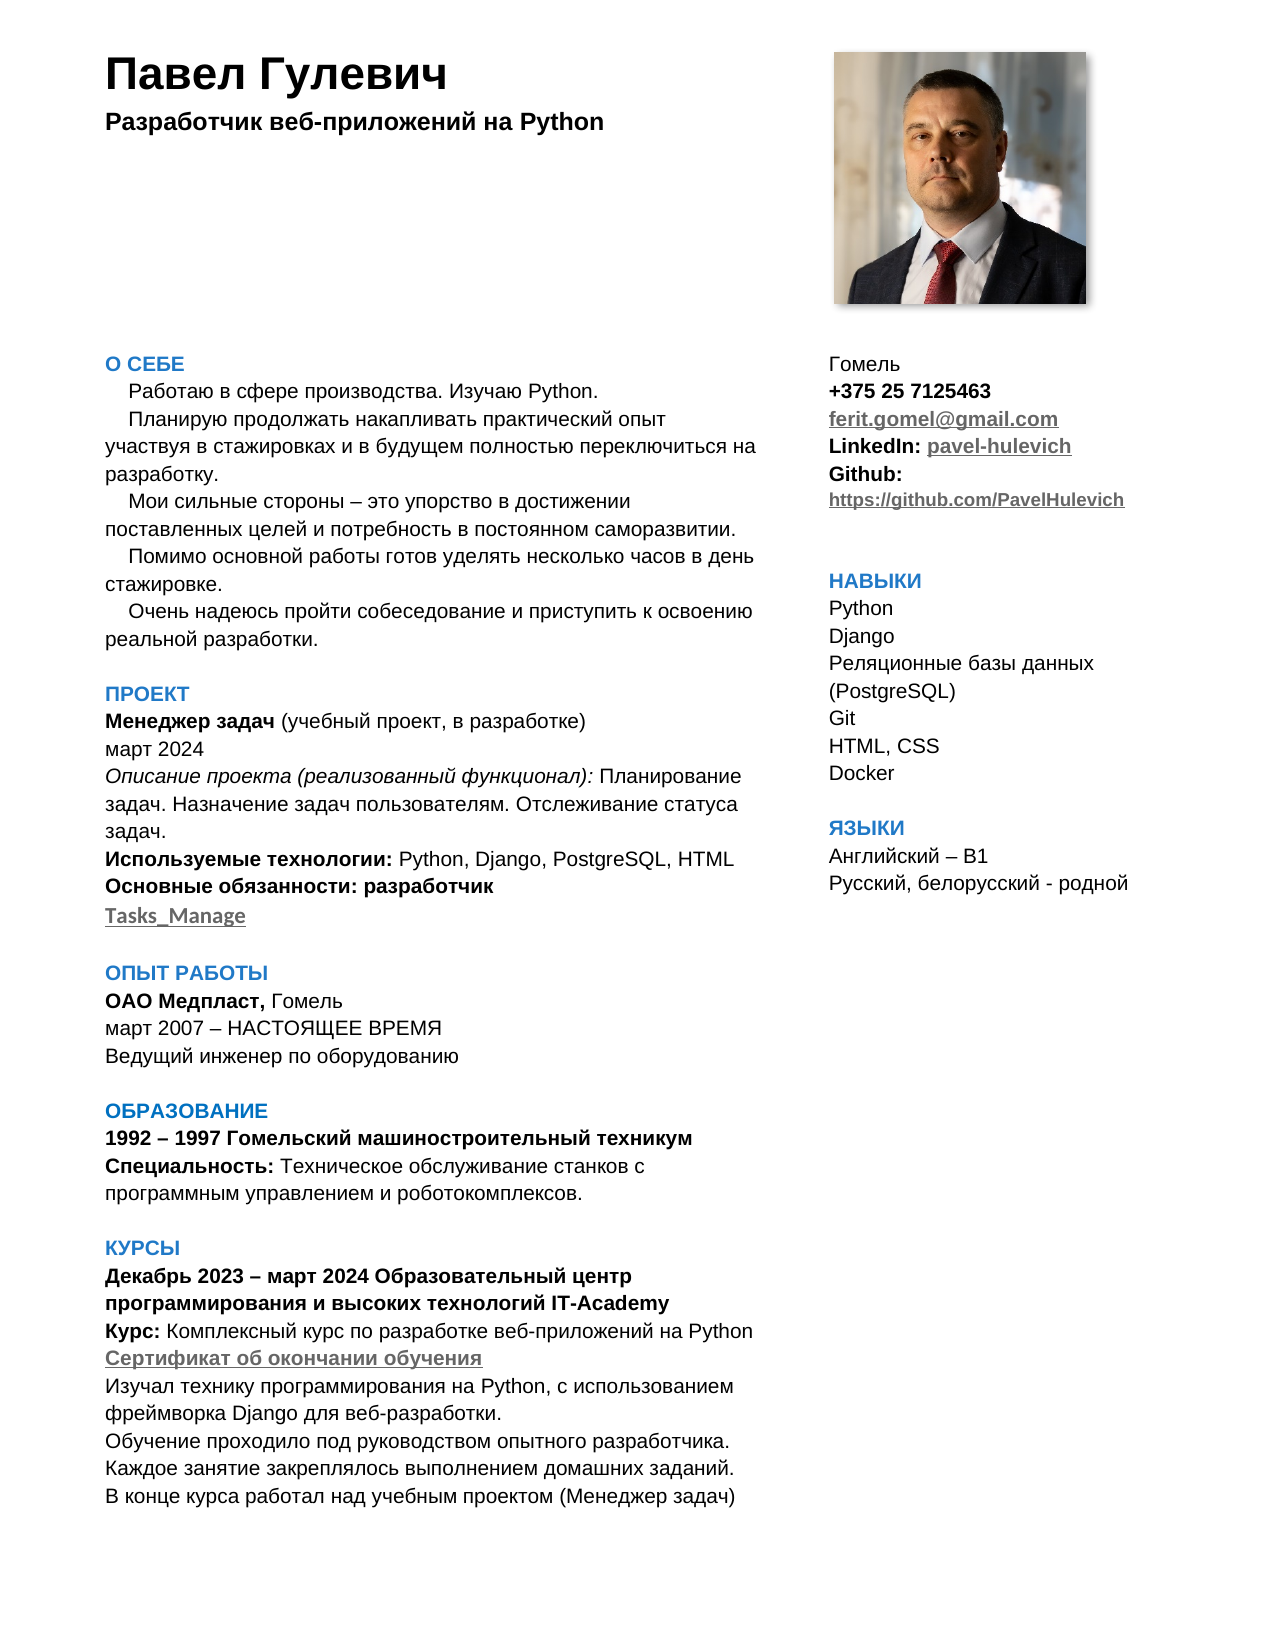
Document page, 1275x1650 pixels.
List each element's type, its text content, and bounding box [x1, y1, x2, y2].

picture [834, 52, 1086, 304]
table_cell О СЕБЕ Работаю в сфере производства. Изучаю Python. Планирую продолжать накапливать практический опыт участвуя в стажировках и в будущем полностью переключиться на разработку. Мои сильные стороны – это упорство в достижении поставленных целей и потребность в постоянном саморазвитии. Помимо основной работы готов уделять несколько часов в день стажировке. Очень надеюсь пройти собеседование и приступить к освоению реальной разработки. ПРОЕКТ Менеджер задач (учебный проект, в разработке) март 2024 Описание проекта (реализованный функционал): Планирование задач. Назначение задач пользователям. Отслеживание статуса задач. Используемые технологии: Python, Django, PostgreSQL, HTML Основные обязанности: разработчик Tasks_Manage ОПЫТ РАБОТЫ ОАО Медпласт, Гомель март 2007 – НАСТОЯЩЕЕ ВРЕМЯ Ведущий инженер по оборудованию ОБРАЗОВАНИЕ 1992 – 1997 Гомельский машиностроительный техникум Специальность: Техническое обслуживание станков с программным управлением и роботокомплексов. КУРСЫ Декабрь 2023 – март 2024 Образовательный центр программирования и высоких технологий IT-Academy Курс: Комплексный курс по разработке веб-приложений на Python Сертификат об окончании обучения Изучал технику программирования на Python, с использованием фреймворка Django для веб-разработки. Обучение проходило под руководством опытного разработчика. Каждое занятие закреплялось выполнением домашних заданий. В конце курса работал над учебным проектом (Менеджер задач) [90, 336, 813, 1597]
table_header Павел Гулевич Разработчик веб-приложений на Python [90, 31, 813, 336]
table_header [814, 31, 1227, 336]
table_cell Гомель +375 25 7125463 ferit.gomel@gmail.com LinkedIn: pavel-hulevich Github: https://github.com/PavelHulevich НАВЫКИ Python Django Реляционные базы данных (PostgreSQL) Git HTML, CSS Docker ЯЗЫКИ Английский – B1 Русский, белорусский - родной [814, 336, 1227, 1597]
